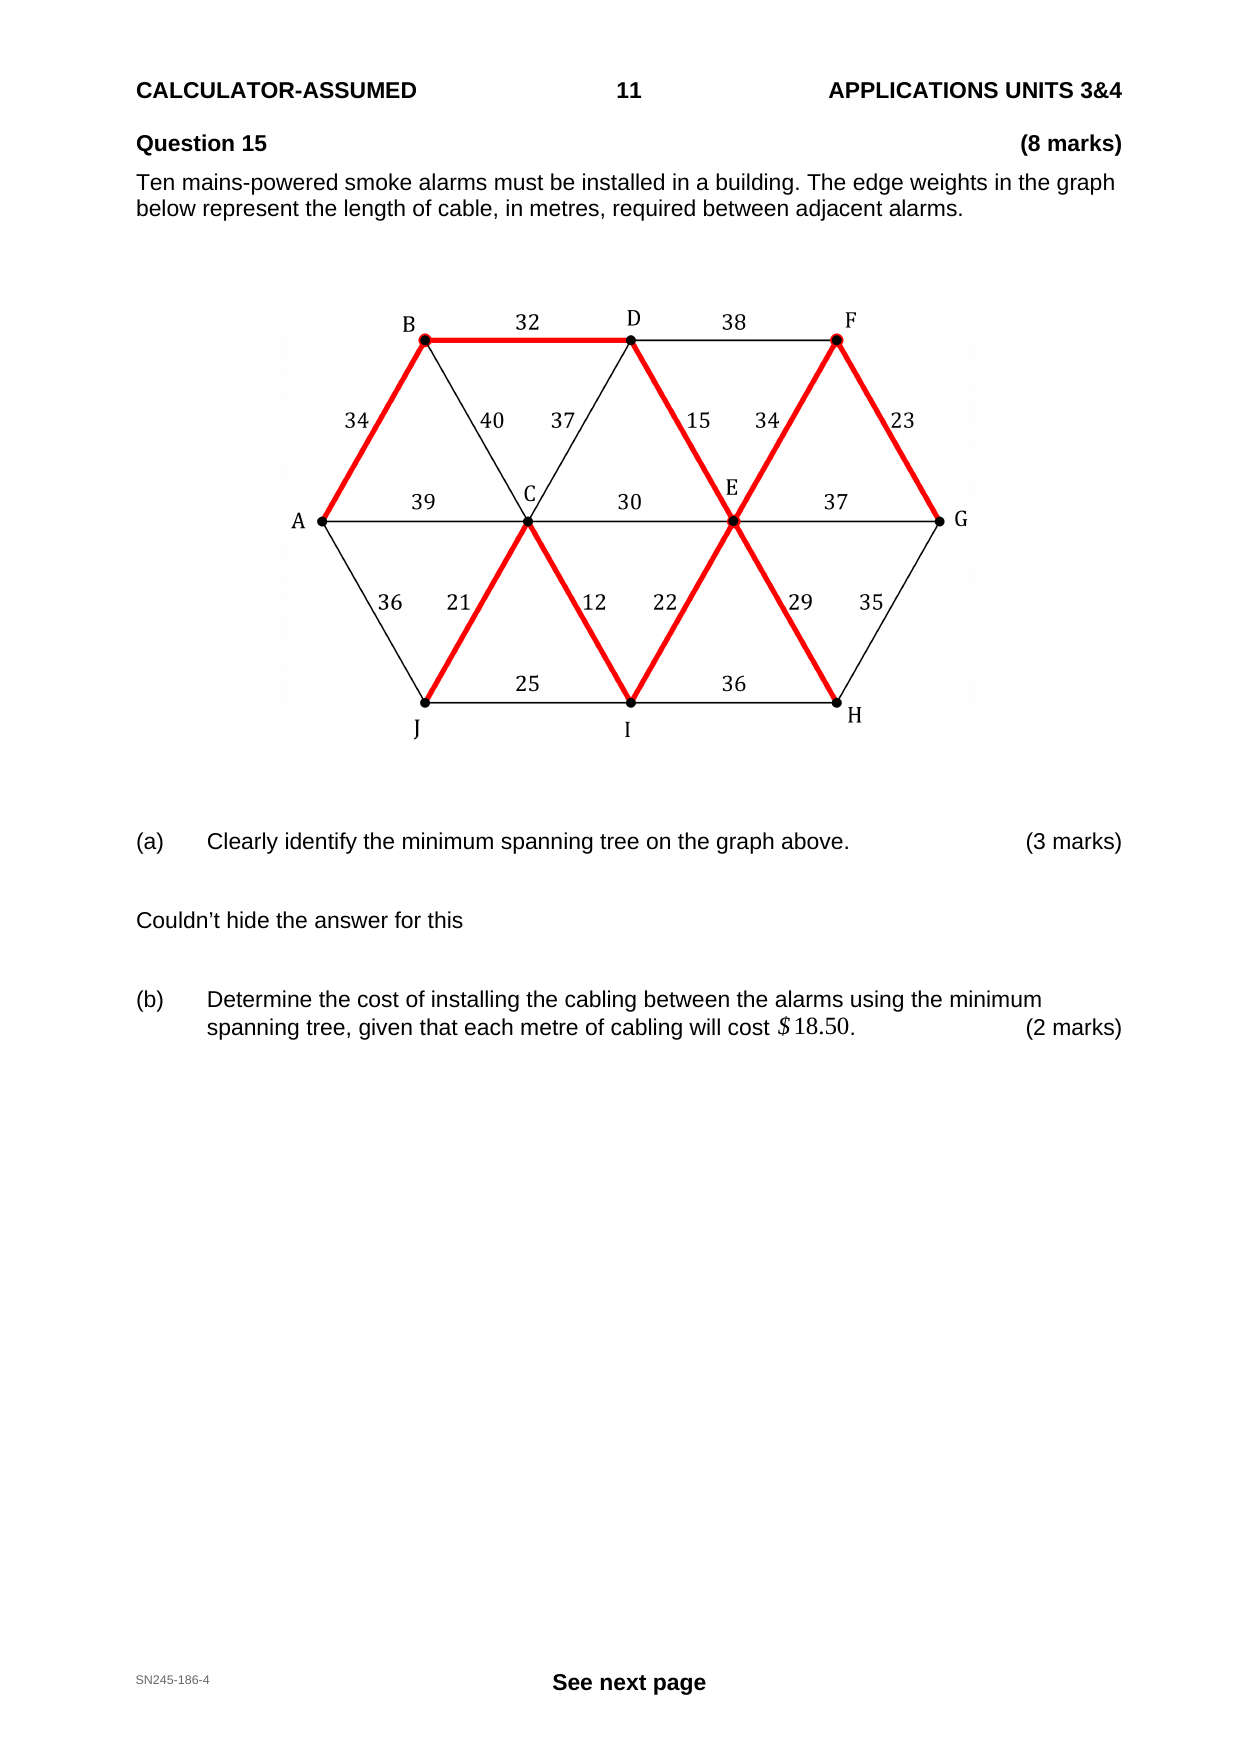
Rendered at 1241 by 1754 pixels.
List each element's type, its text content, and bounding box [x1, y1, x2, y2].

picture [281, 300, 977, 750]
text (b) Determine the cost of installing the cabling between the alarms using the minimum spanning tree, given that each metre of cabling will cost . (2 marks) [136, 986, 1122, 1040]
text Couldn’t hide the answer for this [136, 907, 1122, 934]
text Ten mains-powered smoke alarms must be installed in a building. The edge weights in the graph below represent the length of cable, in metres, required between adjacent alarms. [136, 169, 1122, 221]
text (a) Clearly identify the minimum spanning tree on the graph above. (3 marks) [136, 828, 1122, 855]
text Question 15 (8 marks) [136, 130, 1122, 156]
